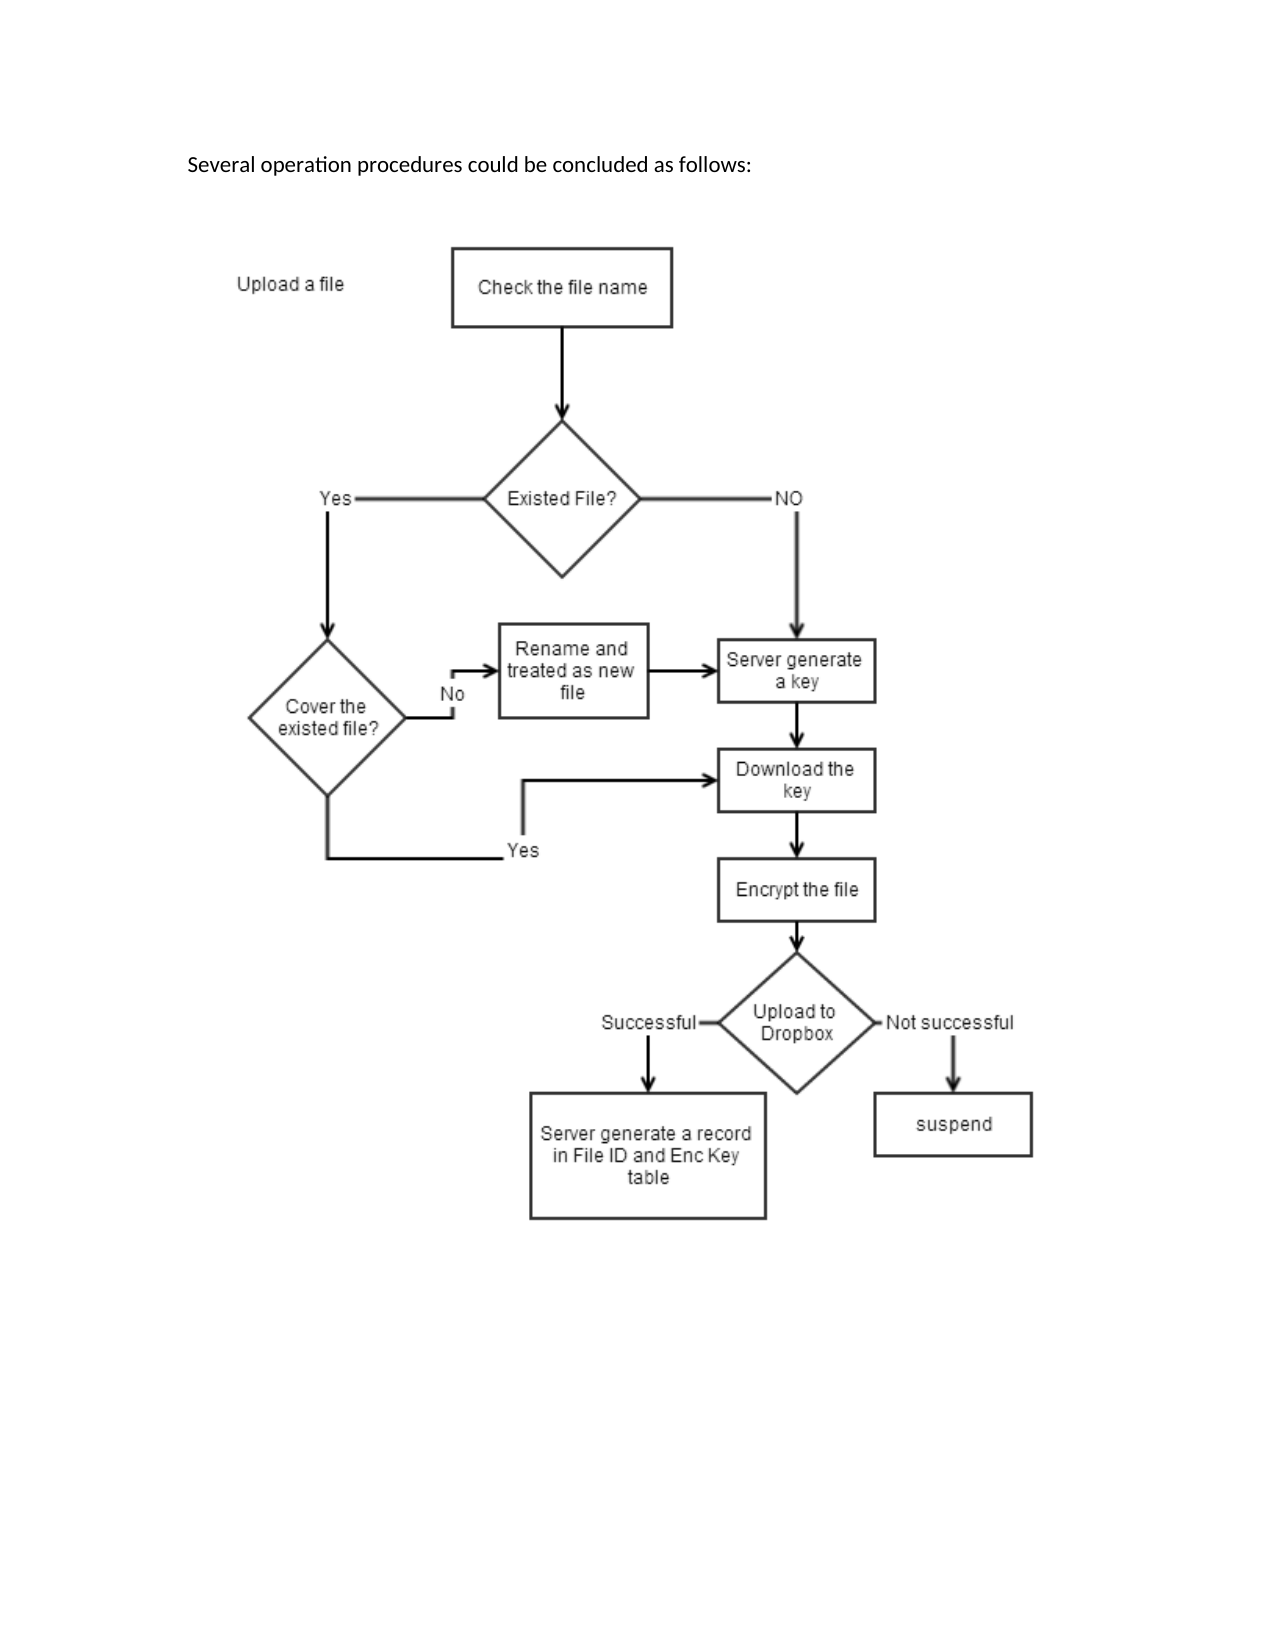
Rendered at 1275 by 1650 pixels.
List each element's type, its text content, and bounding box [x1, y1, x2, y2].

picture [187, 203, 1063, 1250]
text Several operation procedures could be concluded as follows: [187, 150, 1087, 178]
